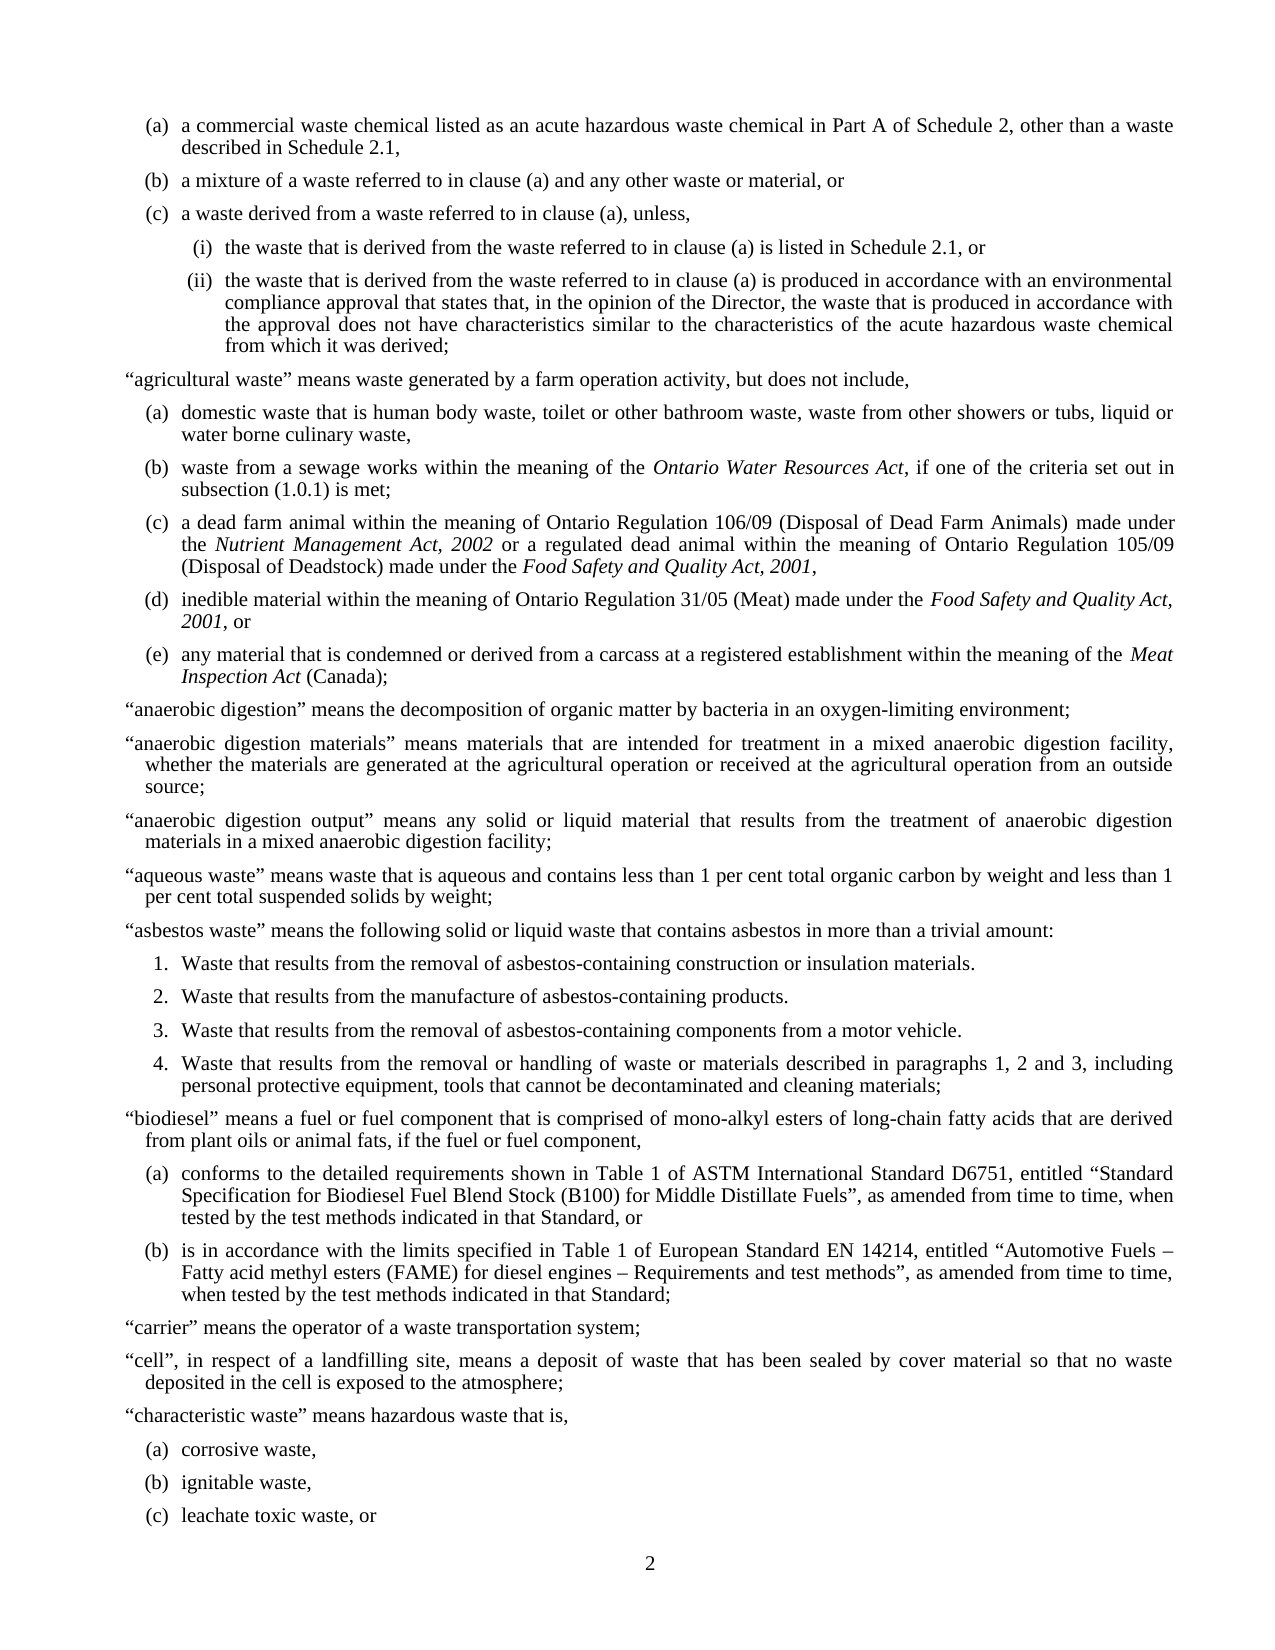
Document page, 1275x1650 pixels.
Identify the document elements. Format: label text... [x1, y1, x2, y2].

text (a) conforms to the detailed requirements shown in Table 1 of ASTM International Standard D6751, entitled “Standard Specification for Biodiesel Fuel Blend Stock (B100) for Middle Distillate Fuels”, as amended from time to time, when tested by the test methods indicated in that Standard, or [125, 1163, 1175, 1229]
text 3. Waste that results from the removal of asbestos-containing components from a motor vehicle. [125, 1020, 1175, 1042]
text (e) any material that is condemned or derived from a carcass at a registered establishment within the meaning of the Meat Inspection Act (Canada); [125, 644, 1175, 688]
text (a) corrosive waste, [125, 1439, 1175, 1461]
text (b) ignitable waste, [125, 1472, 1175, 1494]
text “carrier” means the operator of a waste transportation system; [125, 1317, 1175, 1339]
text (a) a commercial waste chemical listed as an acute hazardous waste chemical in Part A of Schedule 2, other than a waste described in Schedule 2.1, [125, 115, 1175, 158]
text (a) domestic waste that is human body waste, toilet or other bathroom waste, waste from other showers or tubs, liquid or water borne culinary waste, [125, 402, 1175, 446]
text “anaerobic digestion output” means any solid or liquid material that results from the treatment of anaerobic digestion materials in a mixed anaerobic digestion facility; [125, 809, 1175, 853]
text (c) leachate toxic waste, or [125, 1506, 1175, 1527]
text “biodiesel” means a fuel or fuel component that is comprised of mono-alkyl esters of long-chain fatty acids that are derived from plant oils or animal fats, if the fuel or fuel component, [125, 1108, 1175, 1152]
text (b) a mixture of a waste referred to in clause (a) and any other waste or material, or [125, 170, 1175, 192]
text “cell”, in respect of a landfilling site, means a deposit of waste that has been sealed by cover material so that no waste deposited in the cell is exposed to the atmosphere; [125, 1350, 1175, 1394]
text “asbestos waste” means the following solid or liquid waste that contains asbestos in more than a trivial amount: [125, 920, 1175, 942]
text “anaerobic digestion materials” means materials that are intended for treatment in a mixed anaerobic digestion facility, whether the materials are generated at the agricultural operation or received at the agricultural operation from an outside source; [125, 733, 1175, 798]
text “characteristic waste” means hazardous waste that is, [125, 1406, 1175, 1427]
text (d) inedible material within the meaning of Ontario Regulation 31/05 (Meat) made under the Food Safety and Quality Act, 2001, or [125, 589, 1175, 633]
text “aqueous waste” means waste that is aqueous and contains less than 1 per cent total organic carbon by weight and less than 1 per cent total suspended solids by weight; [125, 865, 1175, 908]
text 2. Waste that results from the manufacture of asbestos-containing products. [125, 986, 1175, 1008]
text (b) waste from a sewage works within the meaning of the Ontario Water Resources Act, if one of the criteria set out in subsection (1.0.1) is met; [125, 457, 1175, 501]
text (b) is in accordance with the limits specified in Table 1 of European Standard EN 14214, entitled “Automotive Fuels – Fatty acid methyl esters (FAME) for diesel engines – Requirements and test methods”, as amended from time to time, when tested by the test methods indicated in that Standard; [125, 1240, 1175, 1306]
text (c) a dead farm animal within the meaning of Ontario Regulation 106/09 (Disposal of Dead Farm Animals) made under the Nutrient Management Act, 2002 or a regulated dead animal within the meaning of Ontario Regulation 105/09 (Disposal of Deadstock) made under the Food Safety and Quality Act, 2001, [125, 512, 1175, 578]
text “anaerobic digestion” means the decomposition of organic matter by bacteria in an oxygen-limiting environment; [125, 699, 1175, 721]
text (c) a waste derived from a waste referred to in clause (a), unless, [125, 203, 1175, 225]
text 1. Waste that results from the removal of asbestos-containing construction or insulation materials. [125, 953, 1175, 975]
text (ii) the waste that is derived from the waste referred to in clause (a) is produced in accordance with an environmental compliance approval that states that, in the opinion of the Director, the waste that is produced in accordance with the approval does not have characteristics similar to the characteristics of the acute hazardous waste chemical from which it was derived; [125, 270, 1175, 357]
text “agricultural waste” means waste generated by a farm operation activity, but does not include, [125, 369, 1175, 391]
text 4. Waste that results from the removal or handling of waste or materials described in paragraphs 1, 2 and 3, including personal protective equipment, tools that cannot be decontaminated and cleaning materials; [125, 1053, 1175, 1097]
text (i) the waste that is derived from the waste referred to in clause (a) is listed in Schedule 2.1, or [125, 237, 1175, 258]
